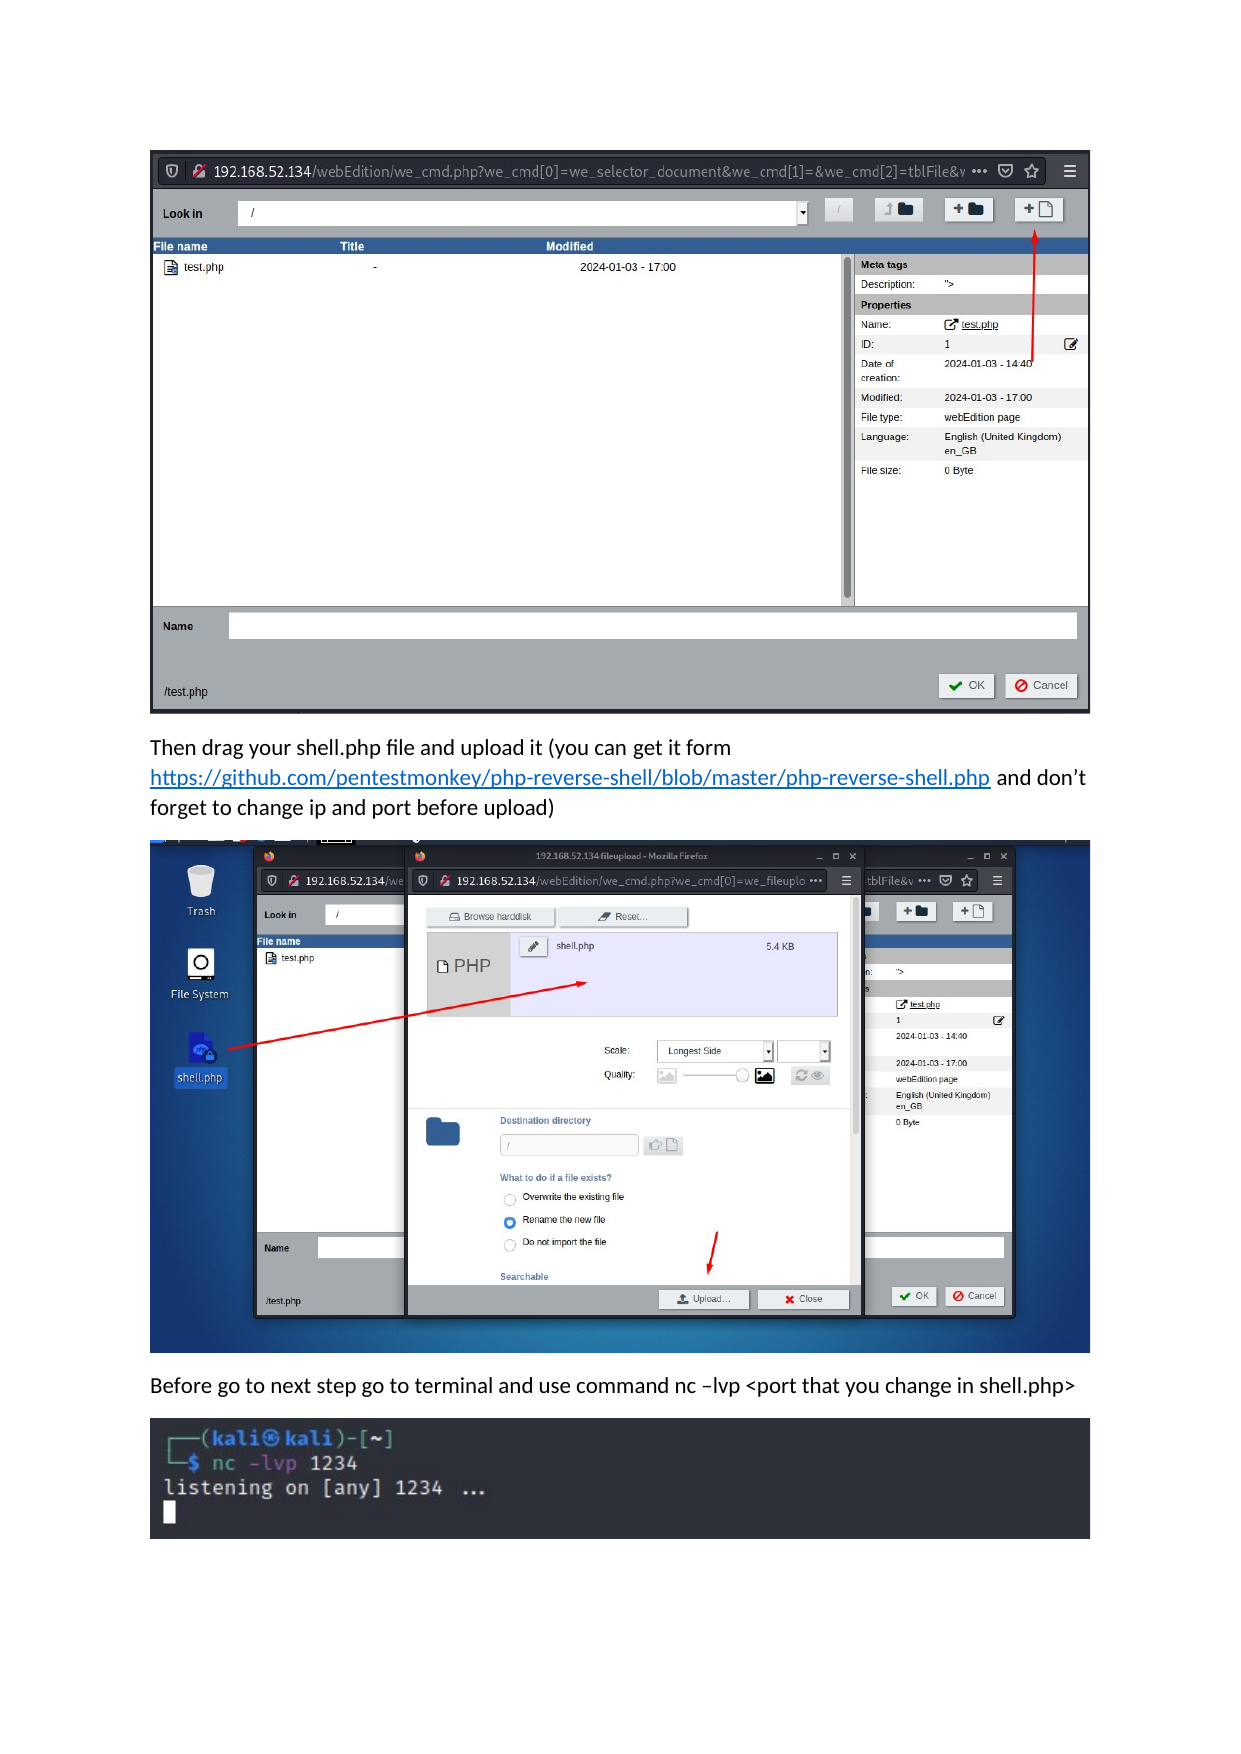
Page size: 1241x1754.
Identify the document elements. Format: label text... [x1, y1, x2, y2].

text Before go to next step go to terminal and use command nc –lvp <port that you change in shell.php> [150, 1371, 1090, 1399]
text Then drag your shell.php file and upload it (you can get it form https://github.com/pentestmonkey/php-reverse-shell/blob/master/php-reverse-shell.php and don’t forget to change ip and port before upload) [150, 733, 1090, 821]
picture [150, 840, 1091, 1353]
picture [150, 1418, 1091, 1539]
picture [150, 150, 1091, 714]
